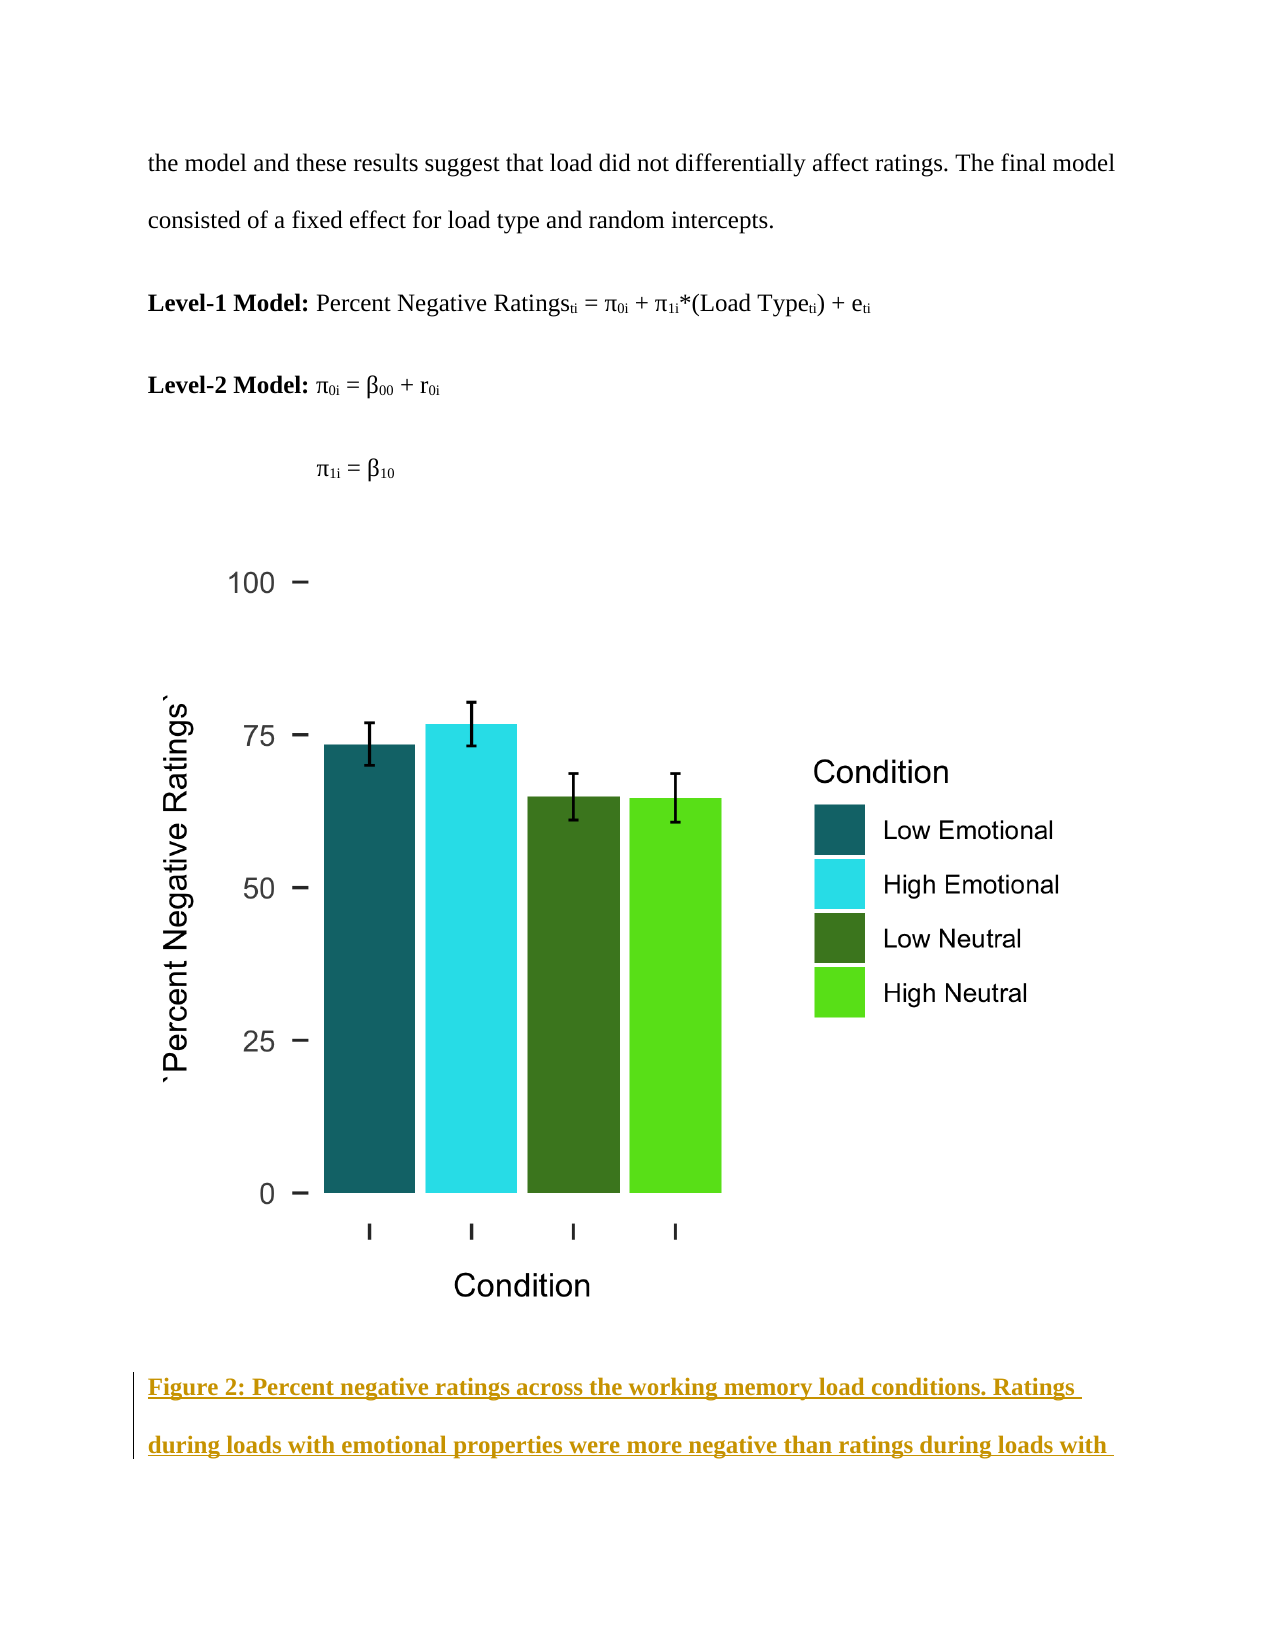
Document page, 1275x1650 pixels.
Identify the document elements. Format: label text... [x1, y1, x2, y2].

picture [147, 535, 1127, 1319]
text Level-2 Model: π0i = β00 + r0i [148, 370, 1127, 399]
text Level-1 Model: Percent Negative Ratingsti = π0i + π1i*(Load Typeti) + eti [148, 288, 1127, 316]
text π1i = β10 [223, 453, 1127, 481]
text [148, 148, 1127, 234]
